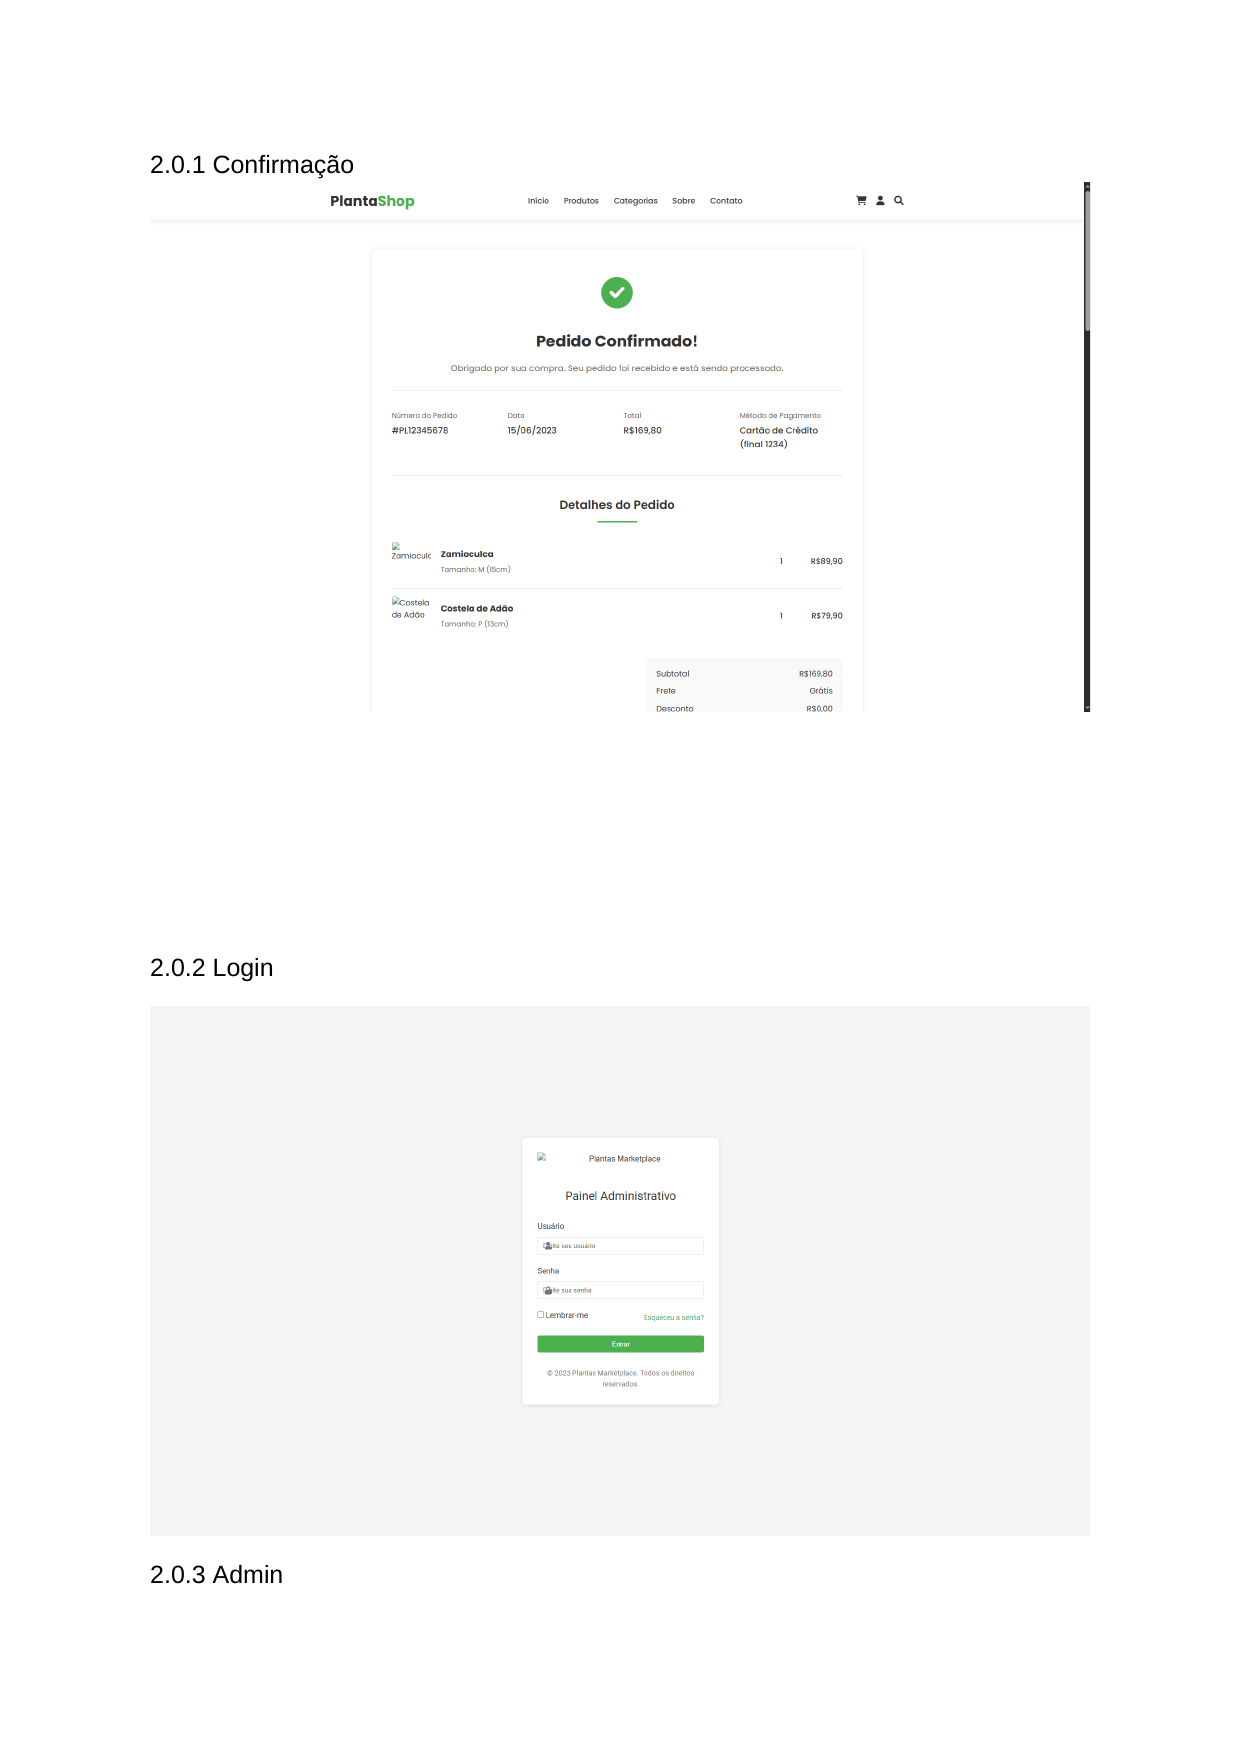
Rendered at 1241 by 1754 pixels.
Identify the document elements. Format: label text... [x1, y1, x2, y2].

picture [150, 182, 1091, 712]
text 2.0.2 Login [150, 952, 1090, 981]
text 2.0.1 Confirmação [150, 150, 1090, 182]
text 2.0.3 Admin [150, 1561, 1090, 1589]
picture [150, 1006, 1091, 1536]
